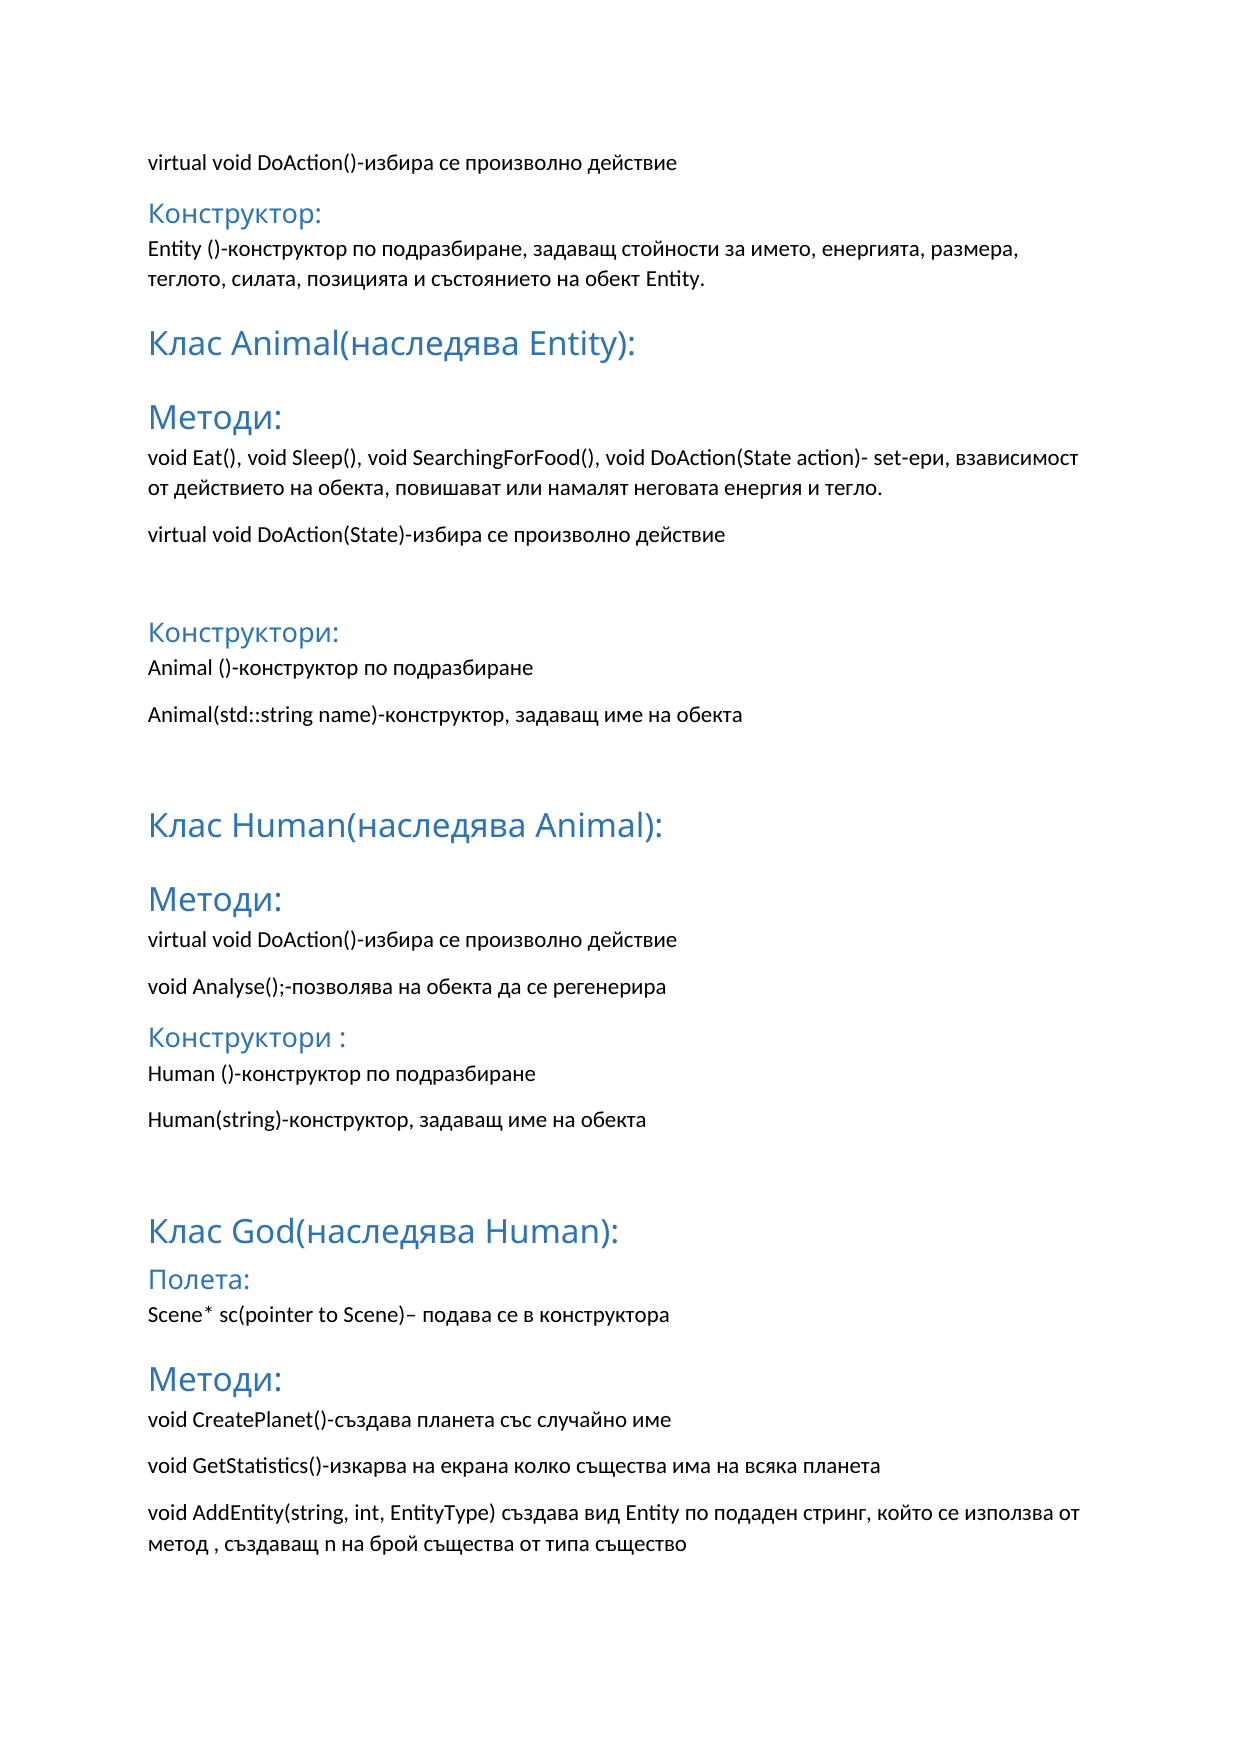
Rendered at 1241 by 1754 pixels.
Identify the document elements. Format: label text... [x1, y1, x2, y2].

subtitle Конструктори: [148, 613, 1093, 650]
subtitle Клас Human(наследява Animal): [148, 802, 1093, 848]
subtitle Полета: [148, 1261, 1093, 1298]
subtitle Клас God(наследява Human): [148, 1208, 1093, 1253]
subtitle Методи: [148, 876, 1093, 922]
text Human(string)-конструктор, задаващ име на обекта [148, 1106, 1093, 1133]
subtitle Методи: [148, 394, 1093, 439]
text virtual void DoAction()-избира се произволно действие [148, 148, 1093, 176]
text virtual void DoAction(State)-избира се произволно действие [148, 520, 1093, 548]
text Scene* sc(pointer to Scene)– подава се в конструктора [148, 1301, 1093, 1328]
text Animal ()-конструктор по подразбиране [148, 653, 1093, 681]
text void CreatePlanet()-създава планета със случайно име [148, 1405, 1093, 1433]
subtitle Конструктор: [148, 194, 1093, 231]
text Entity ()-конструктор по подразбиране, задаващ стойности за името, енергията, размера, теглото, силата, позицията и състоянието на обект Entity. [148, 234, 1093, 292]
text void GetStatistics()-изкарва на екрана колко същества има на всяка планета [148, 1452, 1093, 1479]
text virtual void DoAction()-избира се произволно действие [148, 925, 1093, 953]
subtitle Конструктори : [148, 1019, 1093, 1056]
text void Analyse();-позволява на обекта да се регенерира [148, 972, 1093, 1000]
subtitle Клас Animal(наследява Entity): [148, 320, 1093, 365]
text void AddEntity(string, int, EntityType) създава вид Entity по подаден стринг, който се използва от метод , създаващ n на брой същества от типа същество [148, 1498, 1093, 1557]
text Human ()-конструктор по подразбиране [148, 1059, 1093, 1087]
subtitle Методи: [148, 1356, 1093, 1401]
text void Eat(), void Sleep(), void SеarchingForFood(), void DoAction(State action)- set-ери, взависимост от действието на обекта, повишават или намалят неговата енергия и тегло. [148, 443, 1093, 501]
text Animal(std::string name)-конструктор, задаващ име на обекта [148, 700, 1093, 728]
